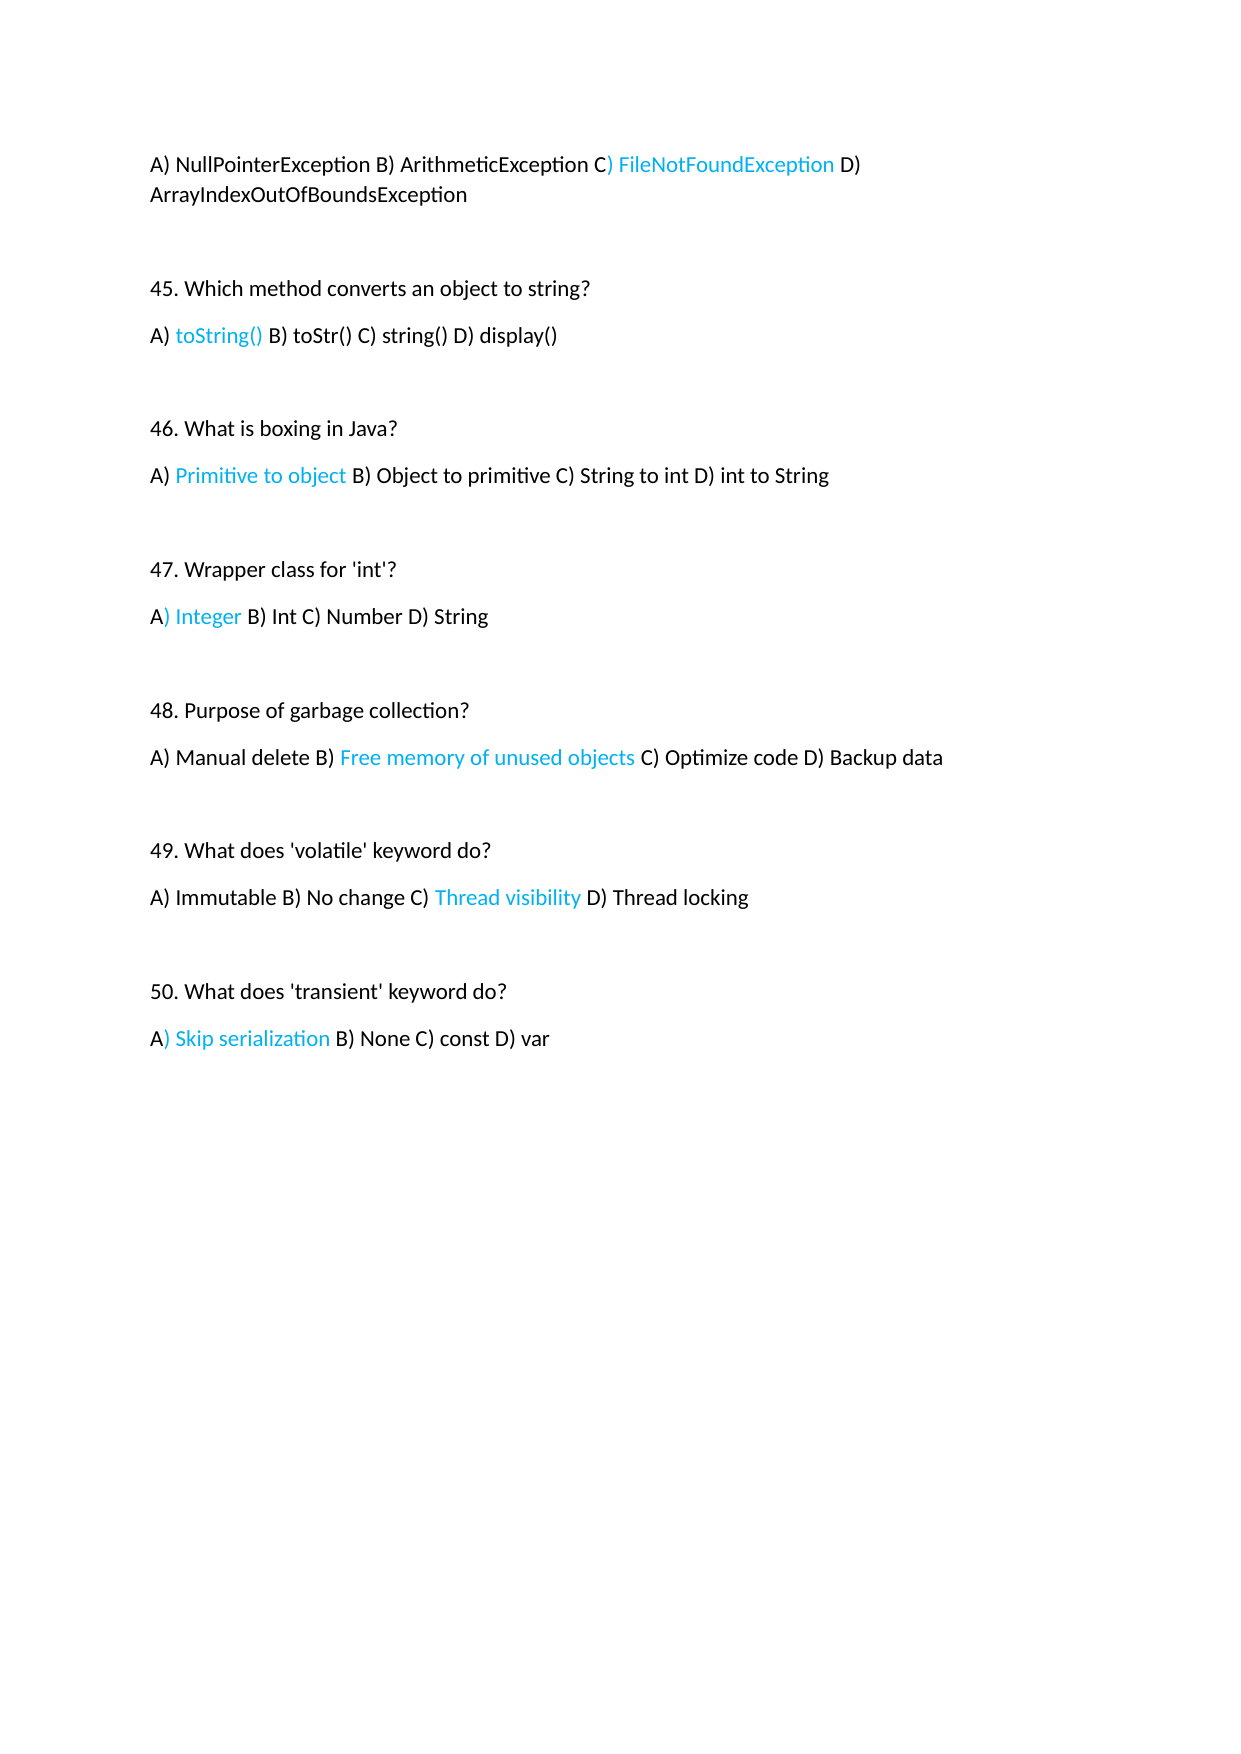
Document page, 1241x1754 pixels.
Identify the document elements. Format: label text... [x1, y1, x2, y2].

text A) NullPointerException B) ArithmeticException C) FileNotFoundException D) ArrayIndexOutOfBoundsException [150, 150, 1090, 208]
text A) Integer B) Int C) Number D) String [150, 602, 1090, 630]
text A) Skip serialization B) None C) const D) var [150, 1024, 1090, 1052]
text A) Manual delete B) Free memory of unused objects C) Optimize code D) Backup data [150, 743, 1090, 771]
text 47. Wrapper class for 'int'? [150, 555, 1090, 583]
text 48. Purpose of garbage collection? [150, 696, 1090, 724]
text 49. What does 'volatile' keyword do? [150, 836, 1090, 864]
text 50. What does 'transient' keyword do? [150, 977, 1090, 1005]
text A) Immutable B) No change C) Thread visibility D) Thread locking [150, 883, 1090, 911]
text 45. Which method converts an object to string? [150, 274, 1090, 302]
text A) toString() B) toStr() C) string() D) display() [150, 321, 1090, 349]
text A) Primitive to object B) Object to primitive C) String to int D) int to String [150, 461, 1090, 489]
text 46. What is boxing in Java? [150, 414, 1090, 443]
